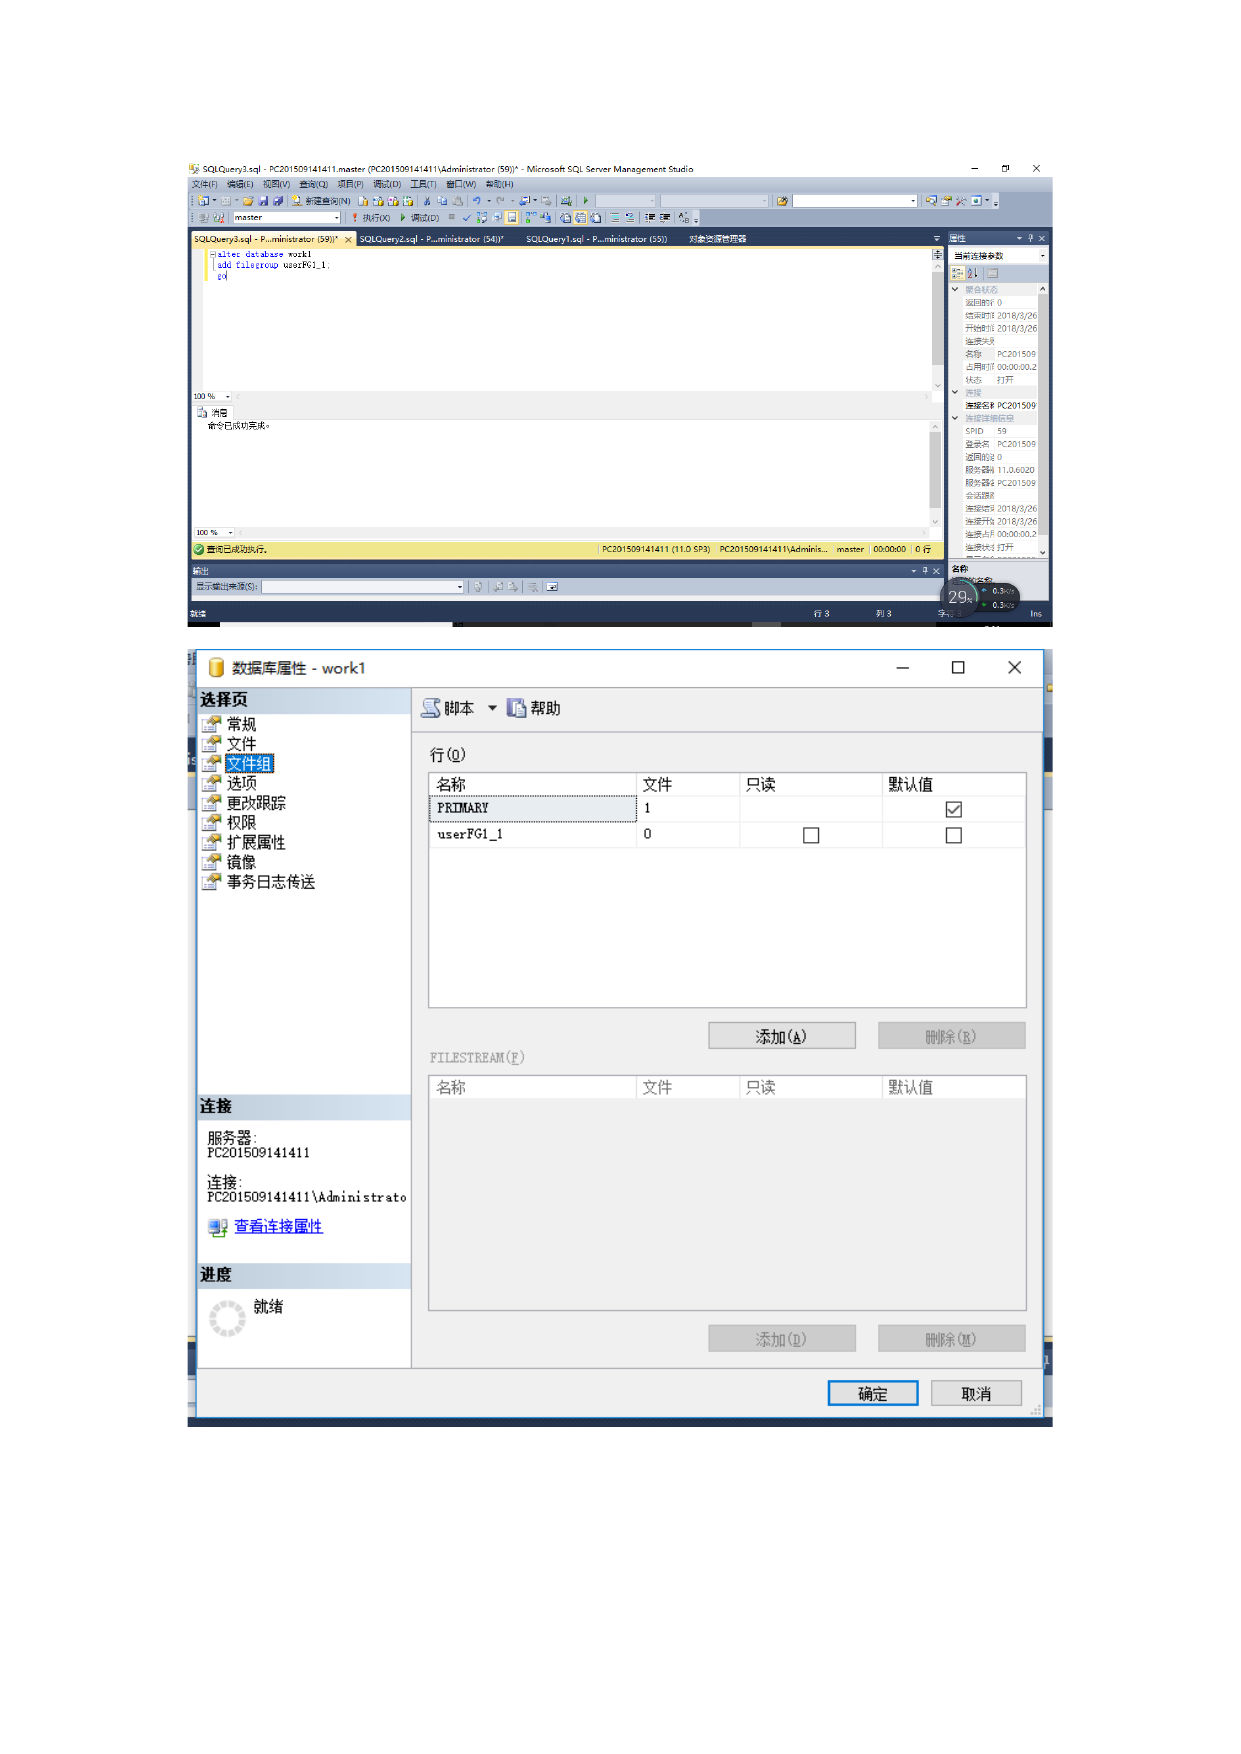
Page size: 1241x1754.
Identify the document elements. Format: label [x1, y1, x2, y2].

picture [187, 649, 1053, 1427]
picture [187, 162, 1053, 627]
